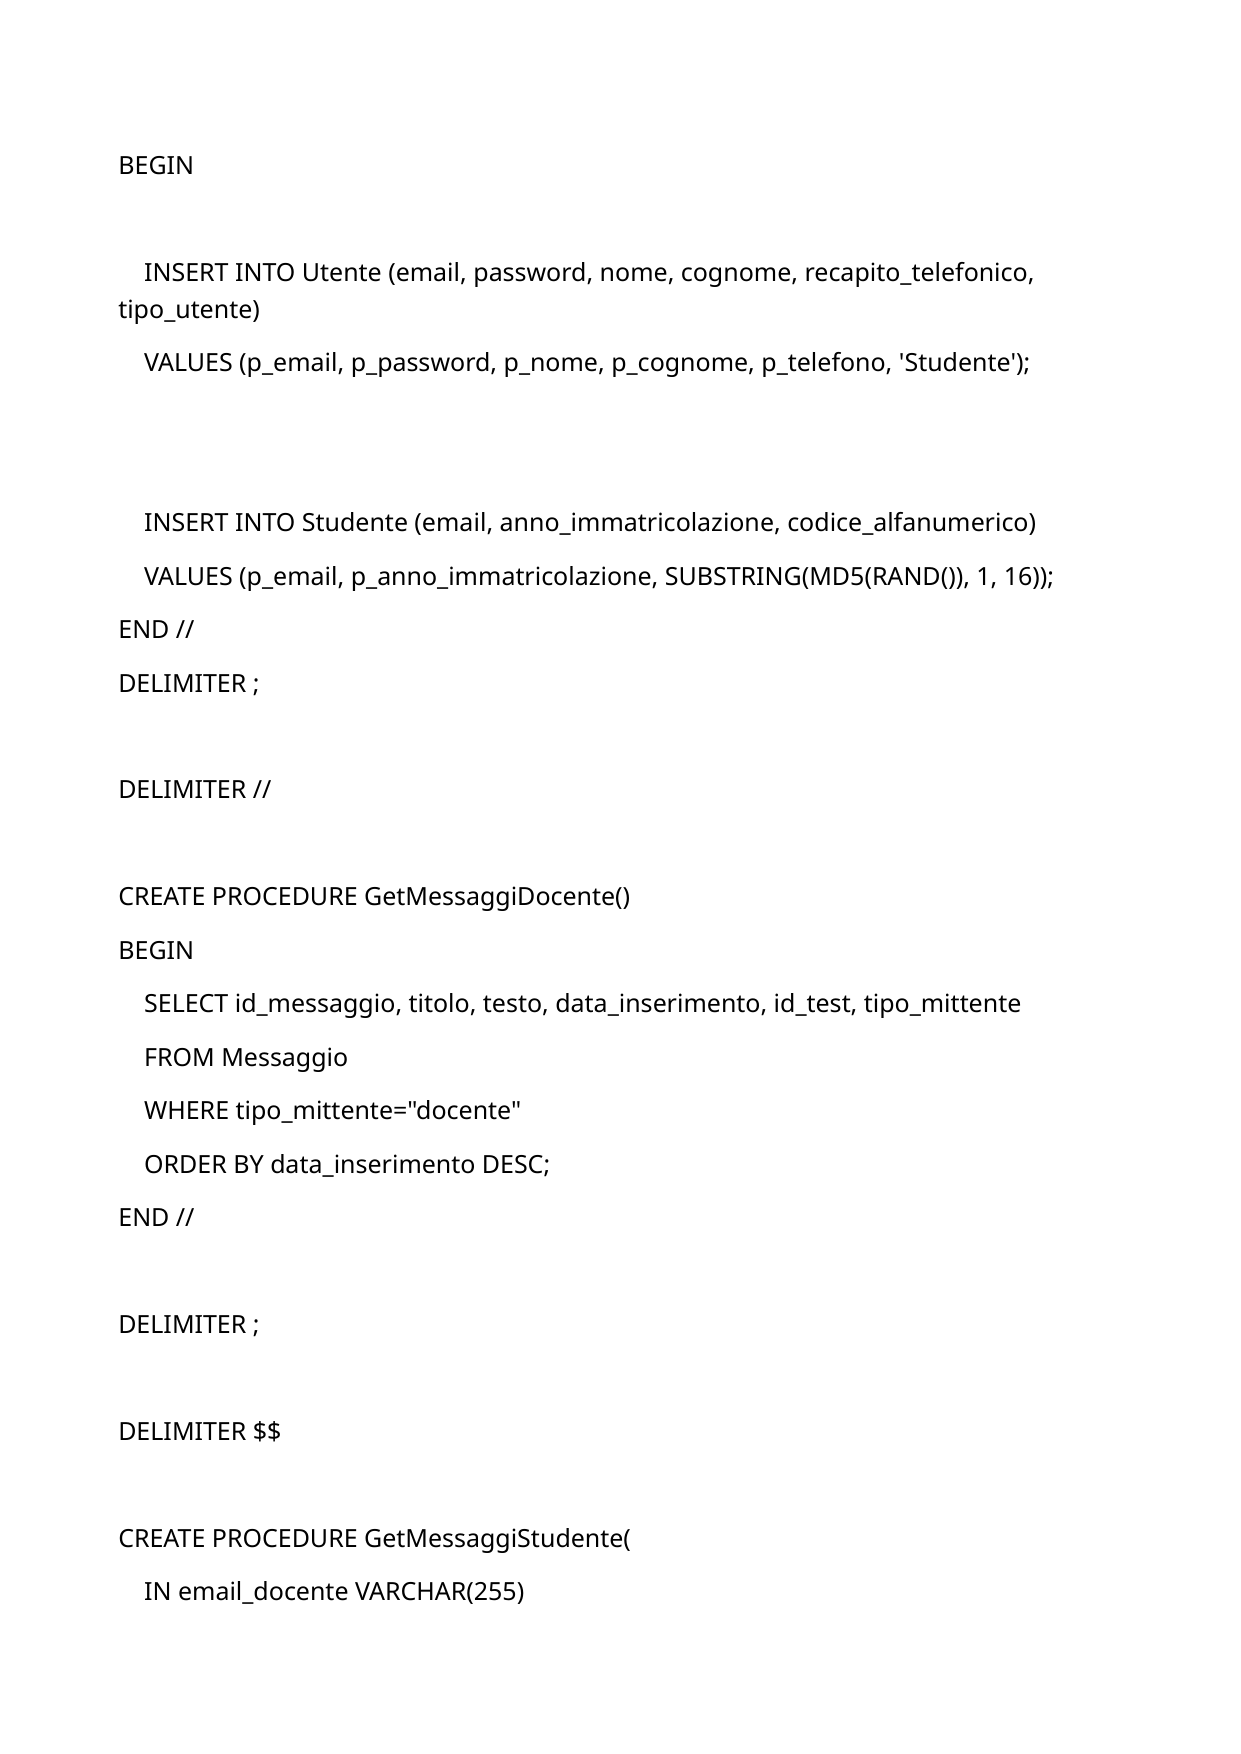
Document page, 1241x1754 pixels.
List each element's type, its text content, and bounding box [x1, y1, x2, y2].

text VALUES (p_email, p_anno_immatricolazione, SUBSTRING(MD5(RAND()), 1, 16)); [118, 558, 1122, 592]
text DELIMITER // [118, 772, 1122, 806]
text VALUES (p_email, p_password, p_nome, p_cognome, p_telefono, 'Studente'); [118, 345, 1122, 379]
text CREATE PROCEDURE GetMessaggiDocente() [118, 879, 1122, 913]
text WHERE tipo_mittente="docente" [118, 1093, 1122, 1127]
text DELIMITER ; [118, 665, 1122, 699]
text END // [118, 1200, 1122, 1234]
text IN email_docente VARCHAR(255) [118, 1574, 1122, 1608]
text INSERT INTO Studente (email, anno_immatricolazione, codice_alfanumerico) [118, 505, 1122, 539]
text DELIMITER ; [118, 1307, 1122, 1341]
text BEGIN [118, 148, 1122, 182]
text END // [118, 612, 1122, 646]
text INSERT INTO Utente (email, password, nome, cognome, recapito_telefonico, tipo_utente) [118, 254, 1122, 325]
text BEGIN [118, 932, 1122, 967]
text SELECT id_messaggio, titolo, testo, data_inserimento, id_test, tipo_mittente [118, 986, 1122, 1020]
text FROM Messaggio [118, 1039, 1122, 1073]
text DELIMITER $$ [118, 1413, 1122, 1447]
text CREATE PROCEDURE GetMessaggiStudente( [118, 1520, 1122, 1554]
text ORDER BY data_inserimento DESC; [118, 1146, 1122, 1180]
